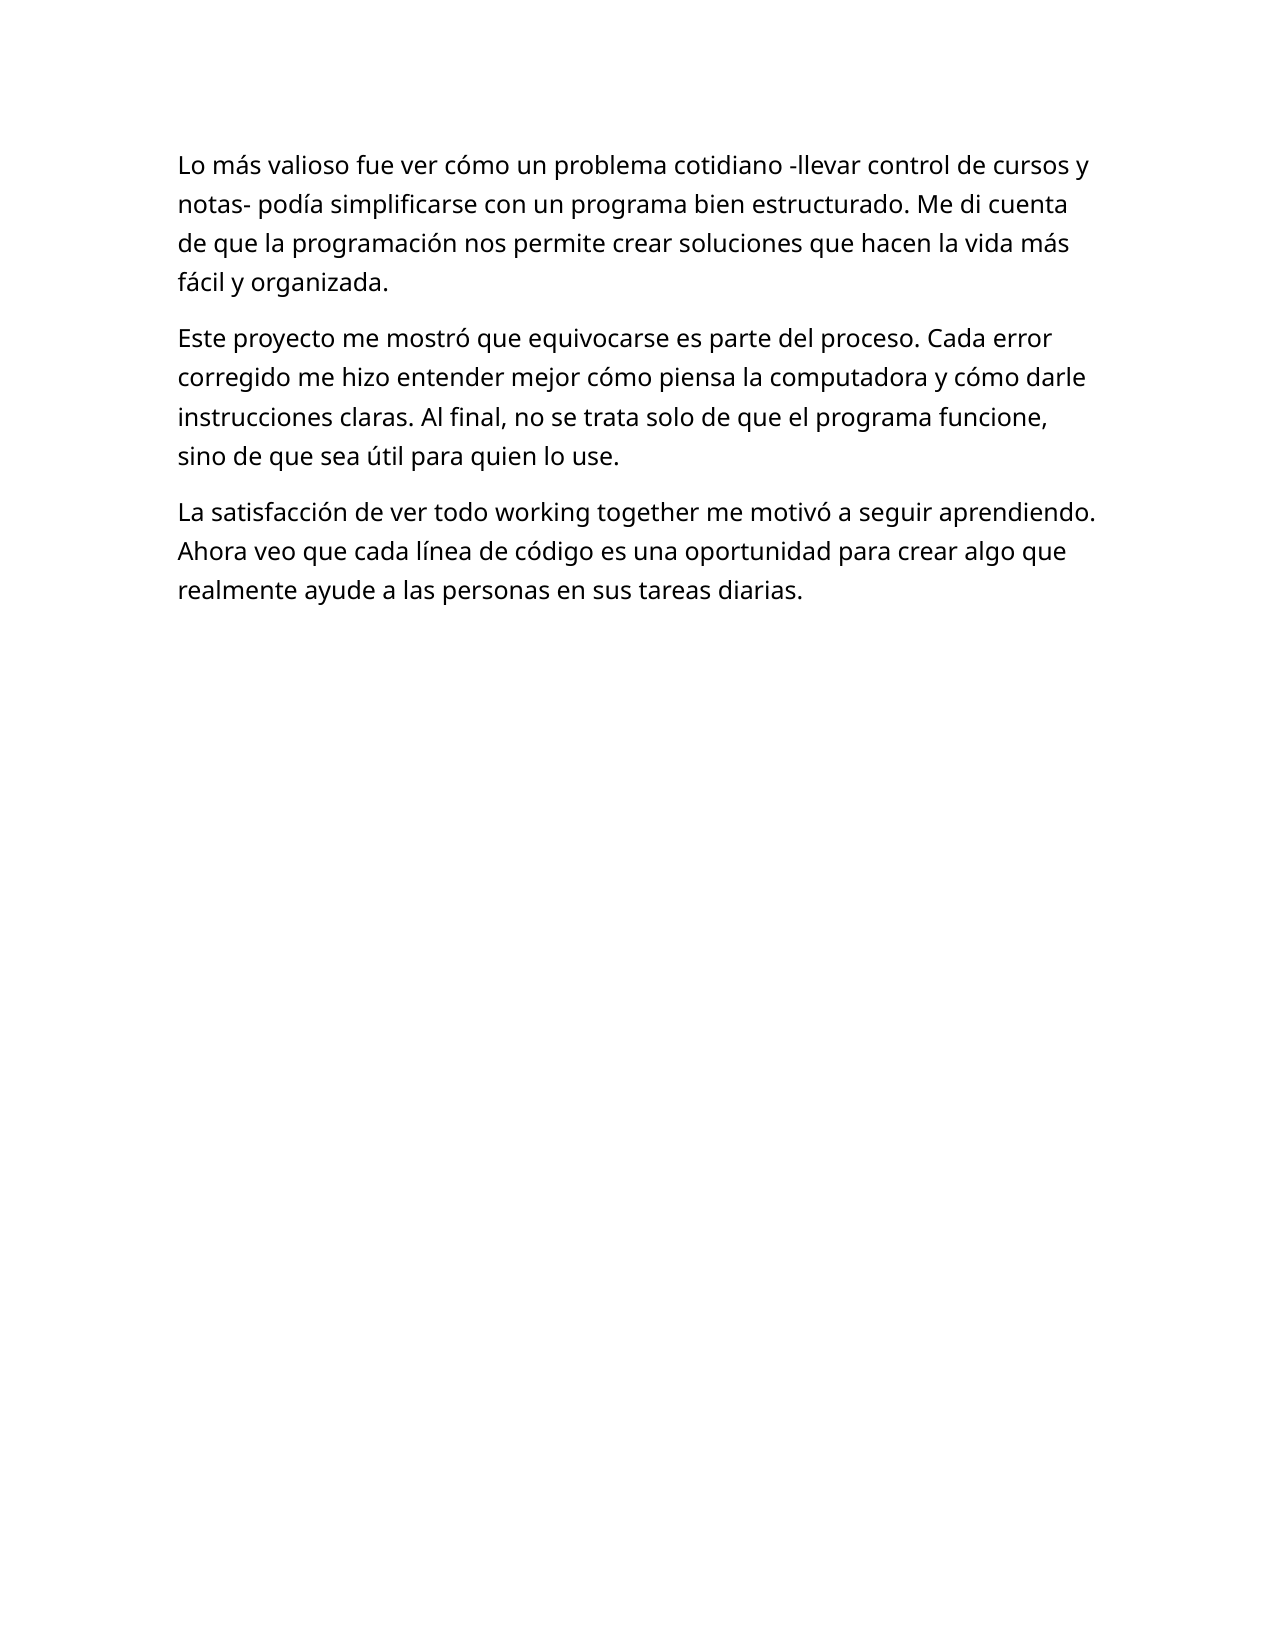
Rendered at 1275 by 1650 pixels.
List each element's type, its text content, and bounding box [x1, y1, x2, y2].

text La satisfacción de ver todo working together me motivó a seguir aprendiendo. Ahora veo que cada línea de código es una oportunidad para crear algo que realmente ayude a las personas en sus tareas diarias. [177, 494, 1098, 607]
text Lo más valioso fue ver cómo un problema cotidiano -llevar control de cursos y notas- podía simplificarse con un programa bien estructurado. Me di cuenta de que la programación nos permite crear soluciones que hacen la vida más fácil y organizada. [177, 148, 1098, 299]
text Este proyecto me mostró que equivocarse es parte del proceso. Cada error corregido me hizo entender mejor cómo piensa la computadora y cómo darle instrucciones claras. Al final, no se trata solo de que el programa funcione, sino de que sea útil para quien lo use. [177, 321, 1098, 472]
